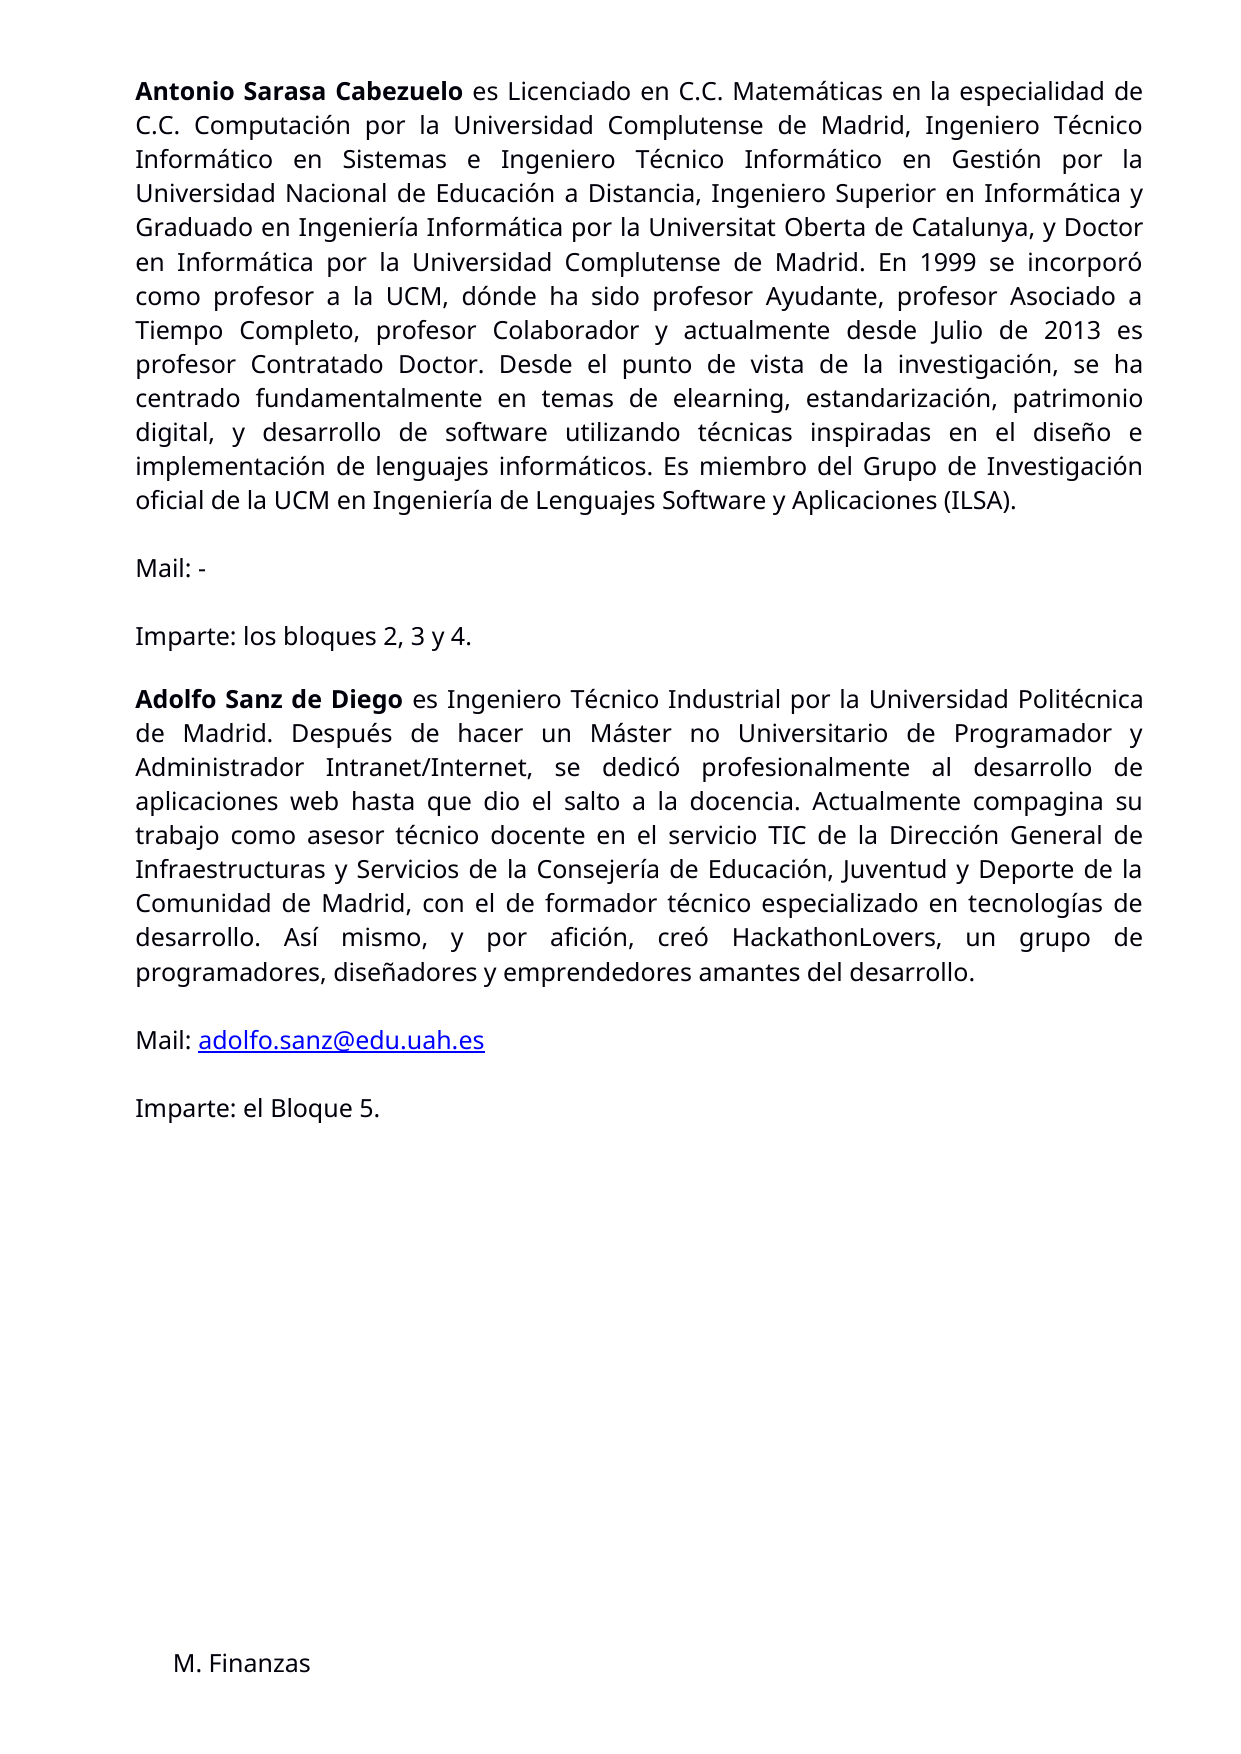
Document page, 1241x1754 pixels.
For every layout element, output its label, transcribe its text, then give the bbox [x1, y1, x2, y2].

text Antonio Sarasa Cabezuelo es Licenciado en C.C. Matemáticas en la especialidad de C.C. Computación por la Universidad Complutense de Madrid, Ingeniero Técnico Informático en Sistemas e Ingeniero Técnico Informático en Gestión por la Universidad Nacional de Educación a Distancia, Ingeniero Superior en Informática y Graduado en Ingeniería Informática por la Universitat Oberta de Catalunya, y Doctor en Informática por la Universidad Complutense de Madrid. En 1999 se incorporó como profesor a la UCM, dónde ha sido profesor Ayudante, profesor Asociado a Tiempo Completo, profesor Colaborador y actualmente desde Julio de 2013 es profesor Contratado Doctor. Desde el punto de vista de la investigación, se ha centrado fundamentalmente en temas de elearning, estandarización, patrimonio digital, y desarrollo de software utilizando técnicas inspiradas en el diseño e implementación de lenguajes informáticos. Es miembro del Grupo de Investigación oficial de la UCM en Ingeniería de Lenguajes Software y Aplicaciones (ILSA). [135, 74, 1144, 517]
text Imparte: los bloques 2, 3 y 4. [135, 619, 1144, 653]
text Mail: - [135, 551, 1144, 585]
text Imparte: el Bloque 5. [135, 1090, 1144, 1124]
text Adolfo Sanz de Diego es Ingeniero Técnico Industrial por la Universidad Politécnica de Madrid. Después de hacer un Máster no Universitario de Programador y Administrador Intranet/Internet, se dedicó profesionalmente al desarrollo de aplicaciones web hasta que dio el salto a la docencia. Actualmente compagina su trabajo como asesor técnico docente en el servicio TIC de la Dirección General de Infraestructuras y Servicios de la Consejería de Educación, Juventud y Deporte de la Comunidad de Madrid, con el de formador técnico especializado en tecnologías de desarrollo. Así mismo, y por afición, creó HackathonLovers, un grupo de programadores, diseñadores y emprendedores amantes del desarrollo. [135, 682, 1144, 988]
text Mail: adolfo.sanz@edu.uah.es [135, 1022, 1144, 1056]
